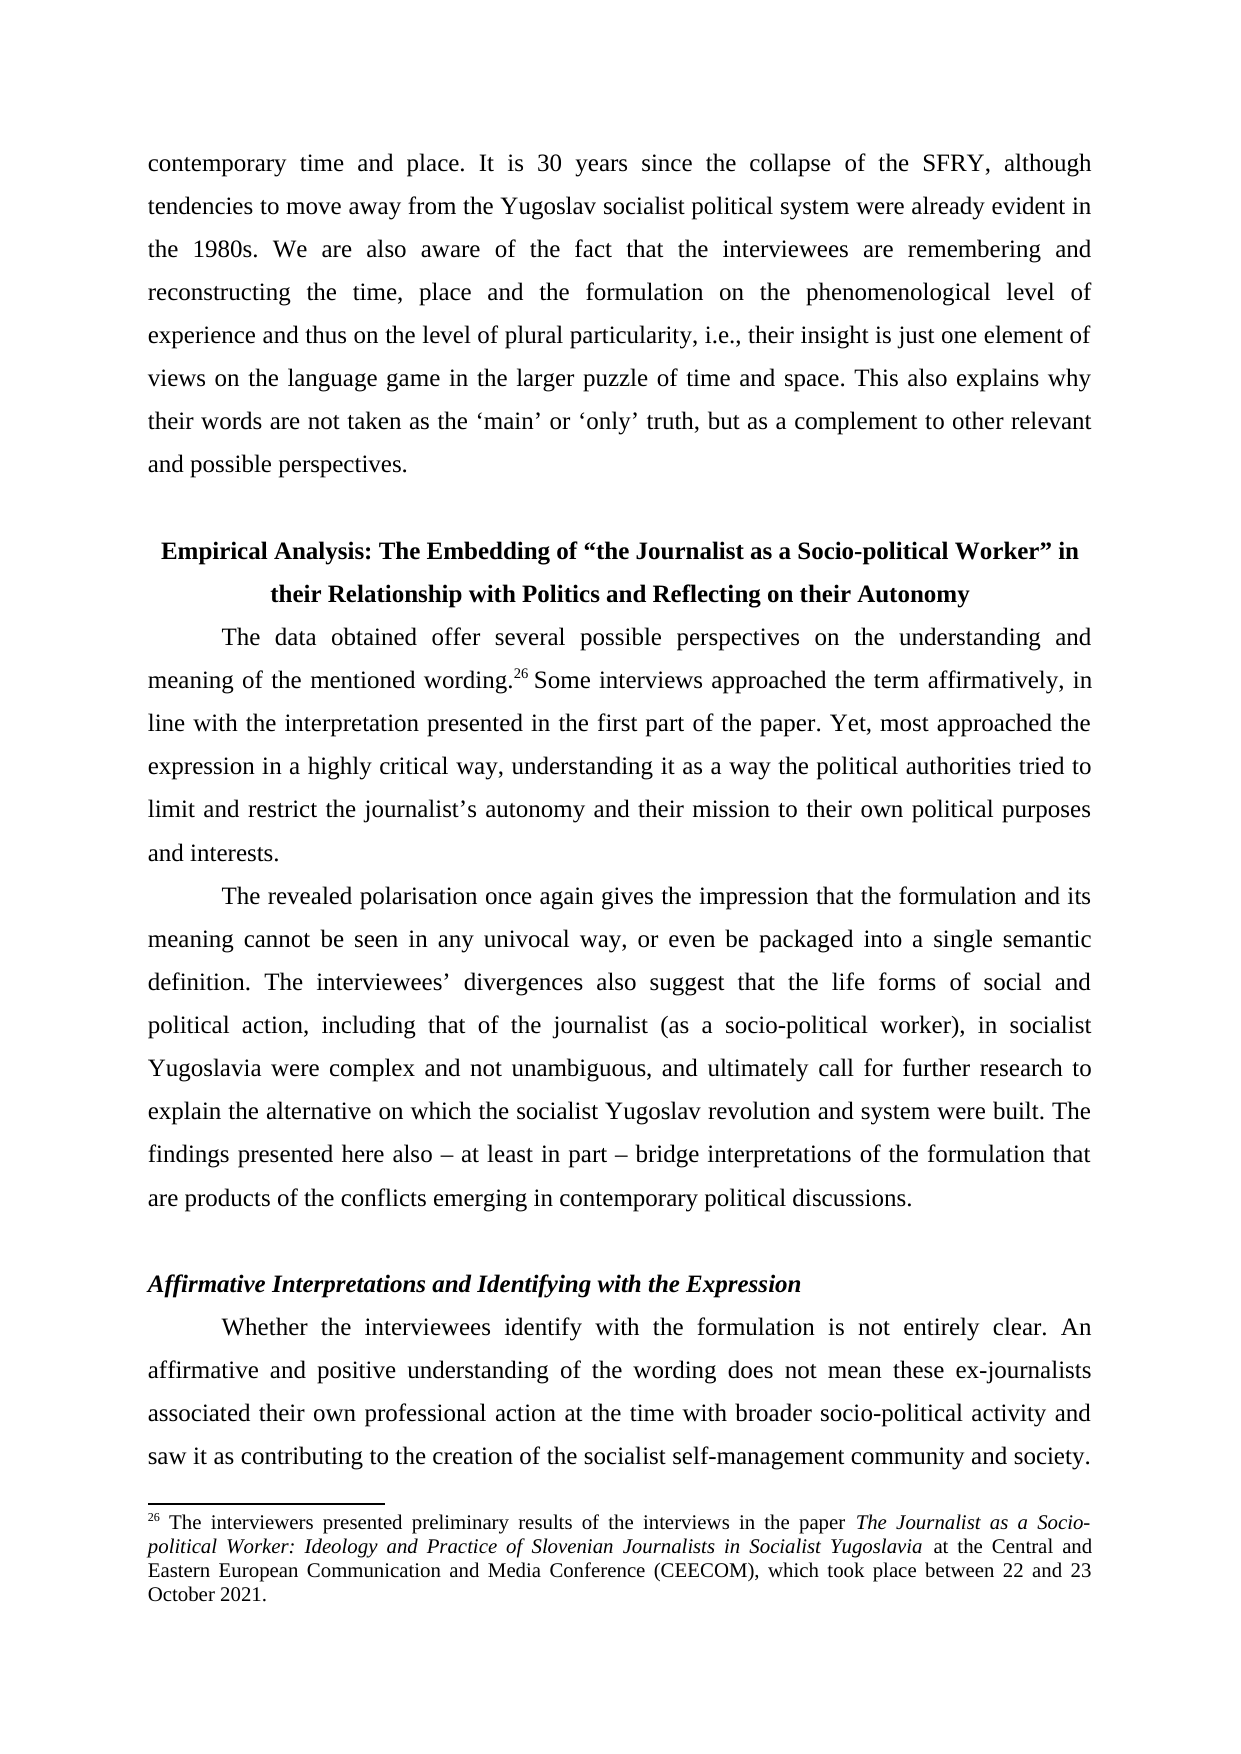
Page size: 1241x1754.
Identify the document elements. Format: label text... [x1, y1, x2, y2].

text Affirmative Interpretations and Identifying with the Expression [148, 1269, 1093, 1298]
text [148, 148, 1093, 478]
text The revealed polarisation once again gives the impression that the formulation and its meaning cannot be seen in any univocal way, or even be packaged into a single semantic definition. The interviewees’ divergences also suggest that the life forms of social and political action, including that of the journalist (as a socio-political worker), in socialist Yugoslavia were complex and not unambiguous, and ultimately call for further research to explain the alternative on which the socialist Yugoslav revolution and system were built. The findings presented here also – at least in part – bridge interpretations of the formulation that are products of the conflicts emerging in contemporary political discussions. [148, 881, 1093, 1211]
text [148, 1312, 1093, 1470]
text Empirical Analysis: The Embedding of “the Journalist as a Socio-political Worker” in their Relationship with Politics and Reflecting on their Autonomy [148, 536, 1093, 608]
text The data obtained offer several possible perspectives on the understanding and meaning of the mentioned wording. Some interviews approached the term affirmatively, in line with the interpretation presented in the first part of the paper. Yet, most approached the expression in a highly critical way, understanding it as a way the political authorities tried to limit and restrict the journalist’s autonomy and their mission to their own political purposes and interests. [148, 622, 1093, 866]
